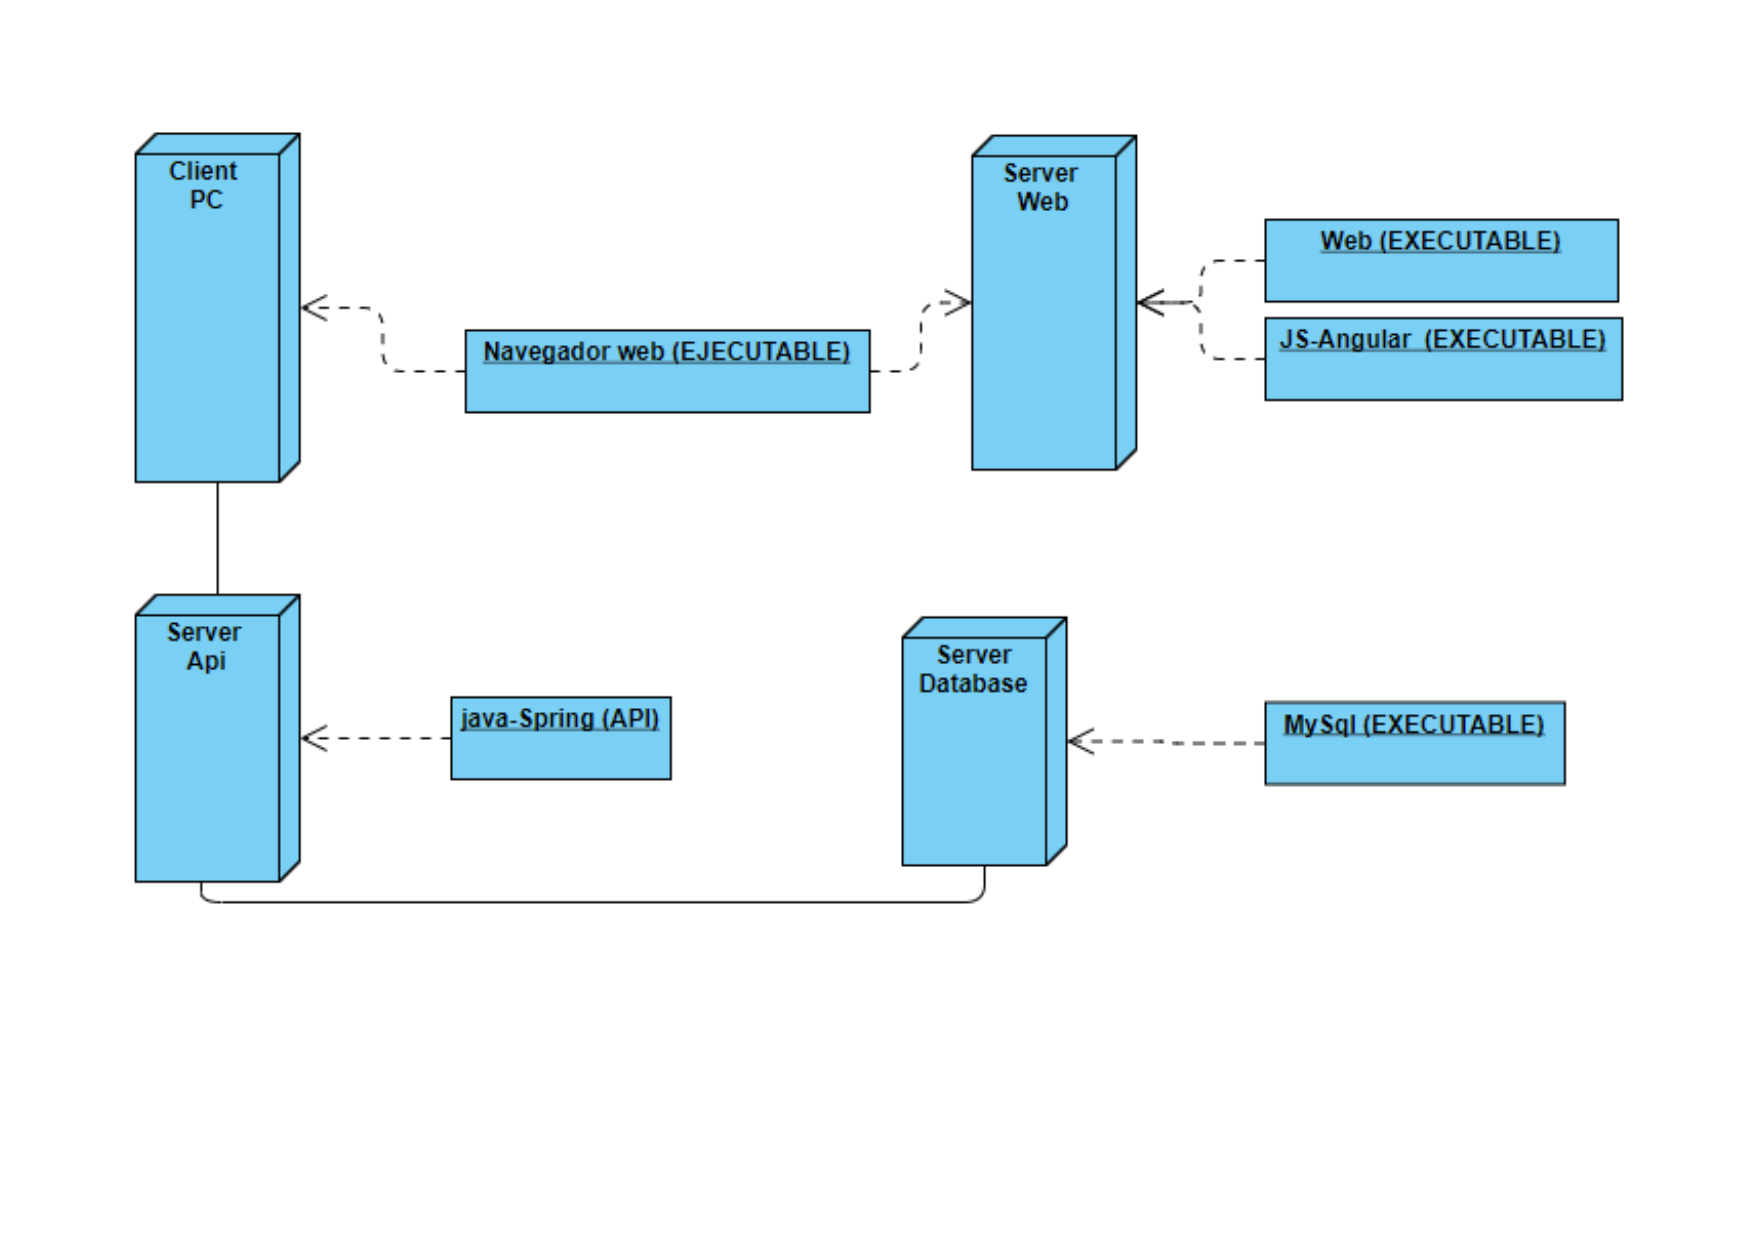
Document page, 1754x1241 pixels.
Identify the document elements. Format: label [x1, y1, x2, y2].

picture [88, 88, 1669, 951]
